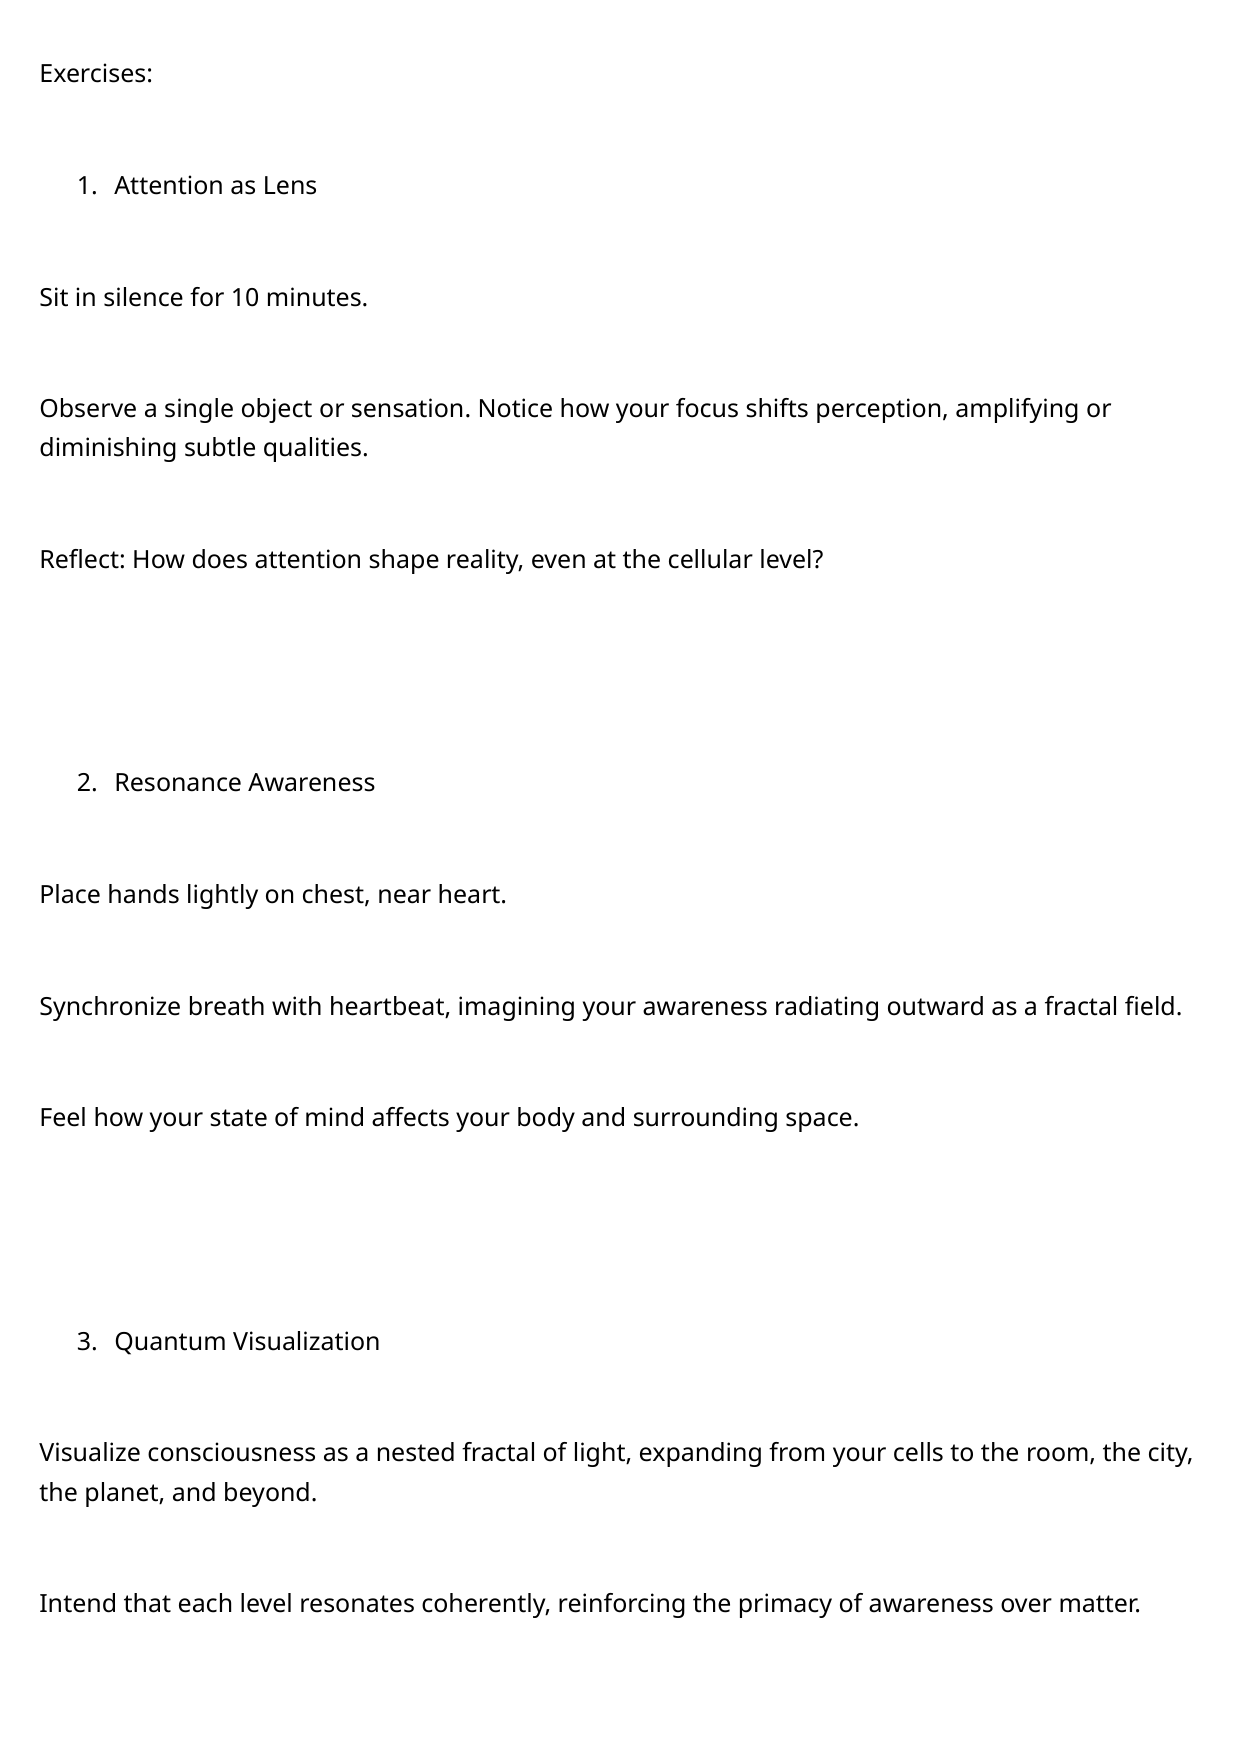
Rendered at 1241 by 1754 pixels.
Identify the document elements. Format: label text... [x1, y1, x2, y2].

list Attention as Lens [77, 167, 1201, 202]
text Synchronize breath with heartbeat, imagining your awareness radiating outward as a fractal field. [39, 988, 1201, 1022]
text Intend that each level resonates coherently, reinforcing the primacy of awareness over matter. [39, 1586, 1201, 1620]
list Resonance Awareness [77, 765, 1201, 799]
text Place hands lightly on chest, near heart. [39, 877, 1201, 911]
text Sit in silence for 10 minutes. [39, 279, 1201, 313]
text Reflect: How does attention shape reality, even at the cellular level? [39, 542, 1201, 576]
text Feel how your state of mind affects your body and surrounding space. [39, 1100, 1201, 1134]
text Visualize consciousness as a nested fractal of light, expanding from your cells to the room, the city, the planet, and beyond. [39, 1435, 1201, 1508]
list Quantum Visualization [77, 1323, 1201, 1357]
text Exercises: [39, 56, 1201, 90]
text Observe a single object or sensation. Notice how your focus shifts perception, amplifying or diminishing subtle qualities. [39, 391, 1201, 464]
